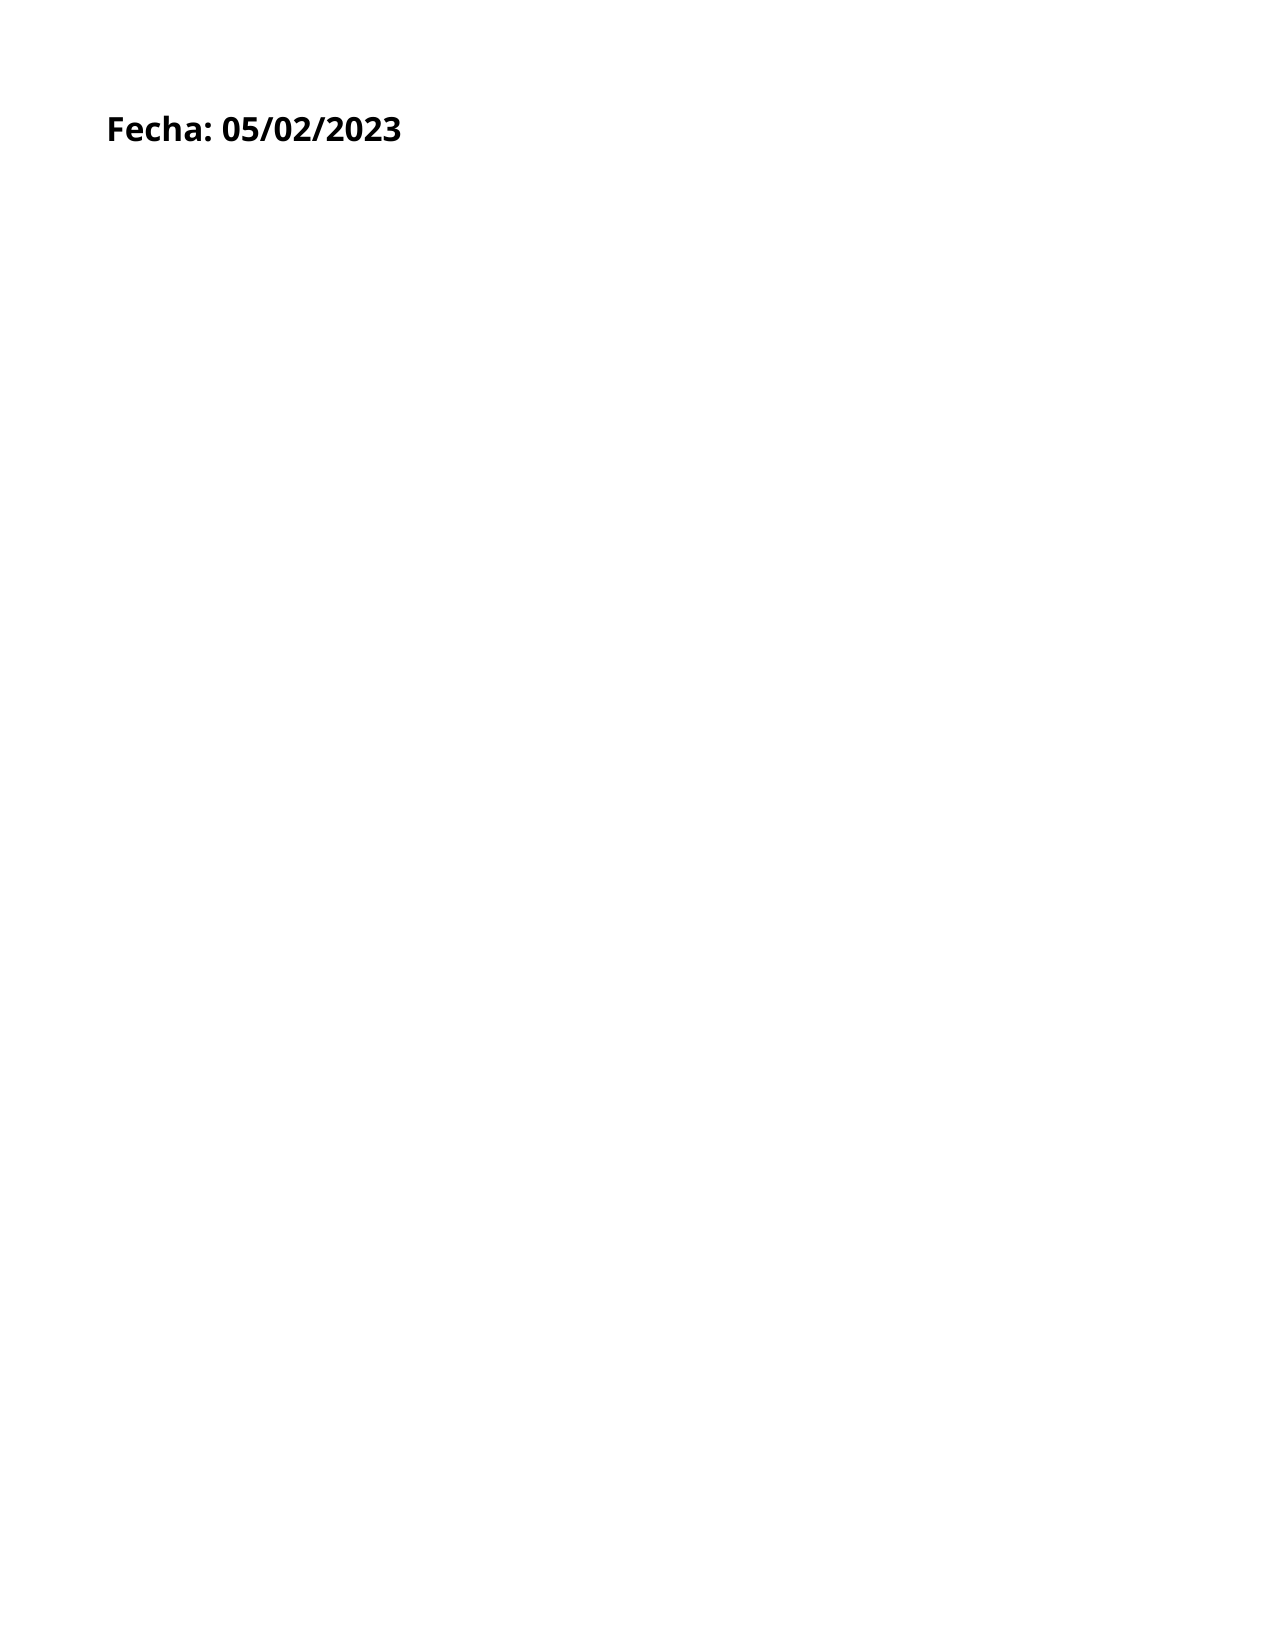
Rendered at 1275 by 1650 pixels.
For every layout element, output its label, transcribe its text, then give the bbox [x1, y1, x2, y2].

text Fecha: 05/02/2023 [106, 106, 1117, 152]
